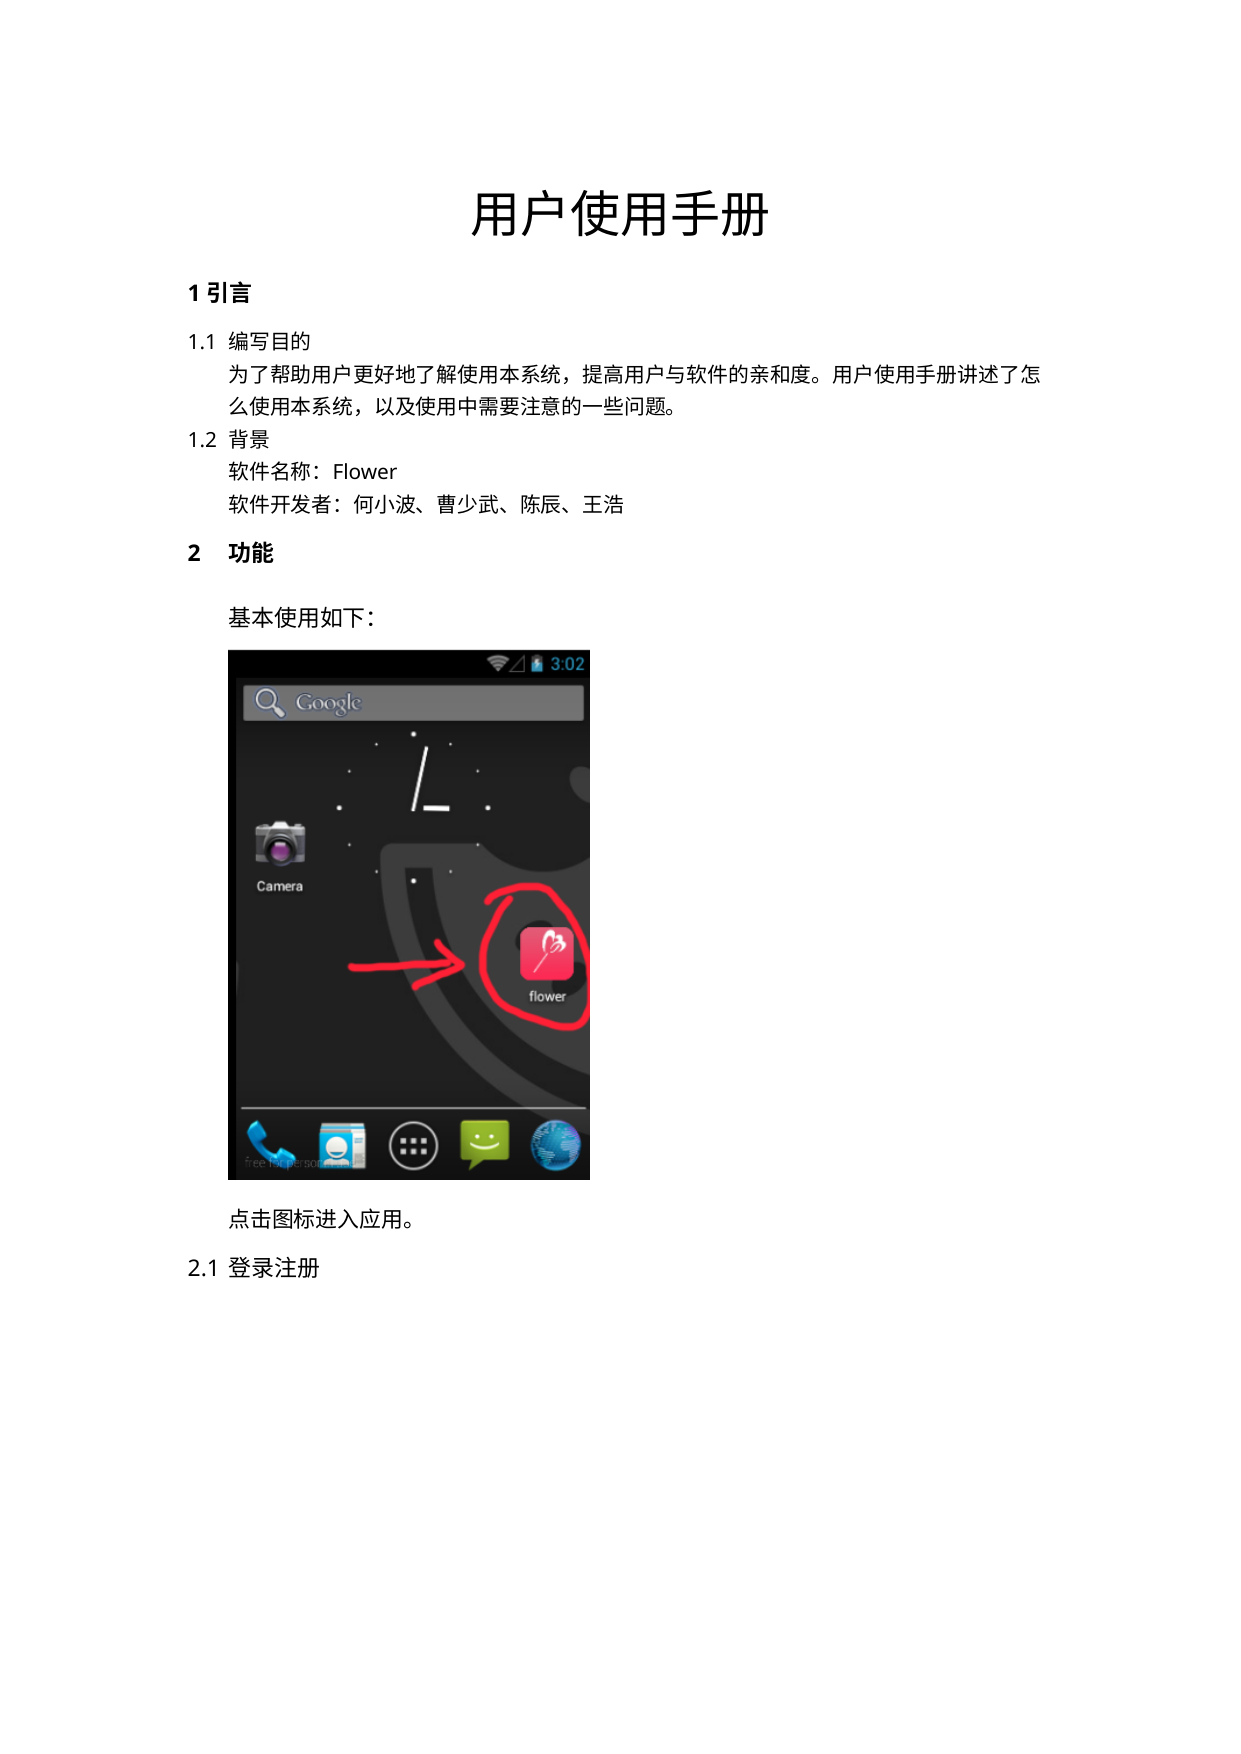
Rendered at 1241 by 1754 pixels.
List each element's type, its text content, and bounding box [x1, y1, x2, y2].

list 软件开发者：何小波、曹少武、陈辰、王浩 [228, 487, 1053, 519]
list 软件名称：Flower [228, 454, 1053, 487]
list 功能 [187, 519, 1053, 584]
text 用户使用手册 [187, 162, 1053, 259]
picture [228, 649, 590, 1180]
list 基本使用如下： [228, 584, 1053, 649]
list 为了帮助用户更好地了解使用本系统，提高用户与软件的亲和度。用户使用手册讲述了怎么使用本系统，以及使用中需要注意的一些问题。 [228, 357, 1053, 422]
list 背景 [187, 422, 1053, 454]
list 登录注册 [187, 1234, 1053, 1299]
list 点击图标进入应用。 [228, 1202, 1053, 1234]
text 1 引言 [187, 259, 1053, 324]
list 编写目的 [187, 324, 1053, 357]
